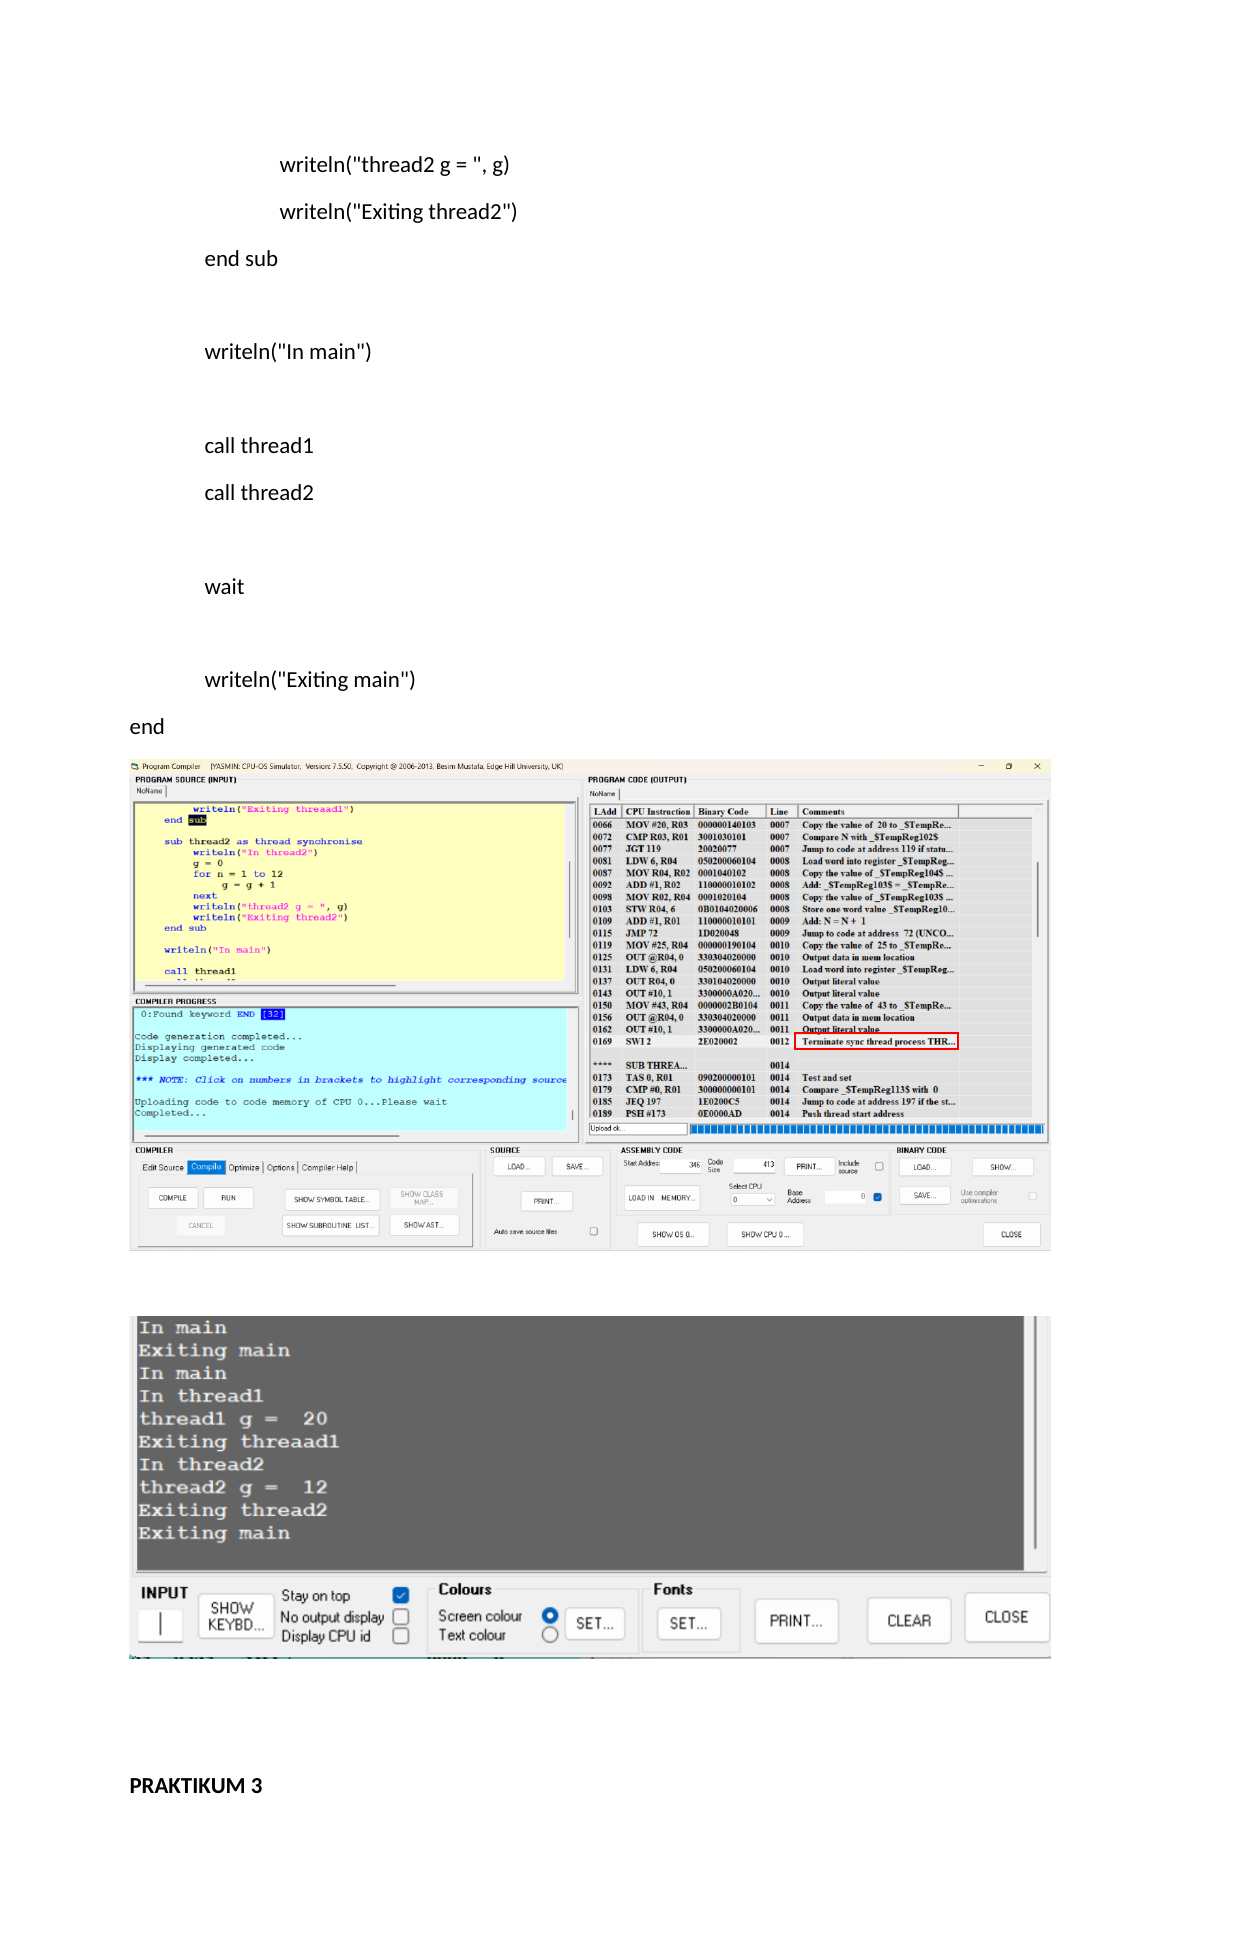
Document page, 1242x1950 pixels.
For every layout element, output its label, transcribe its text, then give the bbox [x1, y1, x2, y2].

text wait [129, 572, 1051, 600]
text end [129, 712, 1051, 741]
text writeln("Exiting main") [129, 666, 1051, 694]
text call thread2 [129, 478, 1051, 506]
text writeln("In main") [129, 337, 1051, 366]
picture [129, 1316, 1052, 1659]
text writeln("thread2 g = ", g) [129, 150, 1051, 178]
text end sub [129, 244, 1051, 272]
text call thread1 [129, 431, 1051, 459]
text PRAKTIKUM 3 [129, 1771, 1051, 1799]
text writeln("Exiting thread2") [129, 197, 1051, 225]
picture [129, 759, 1052, 1251]
